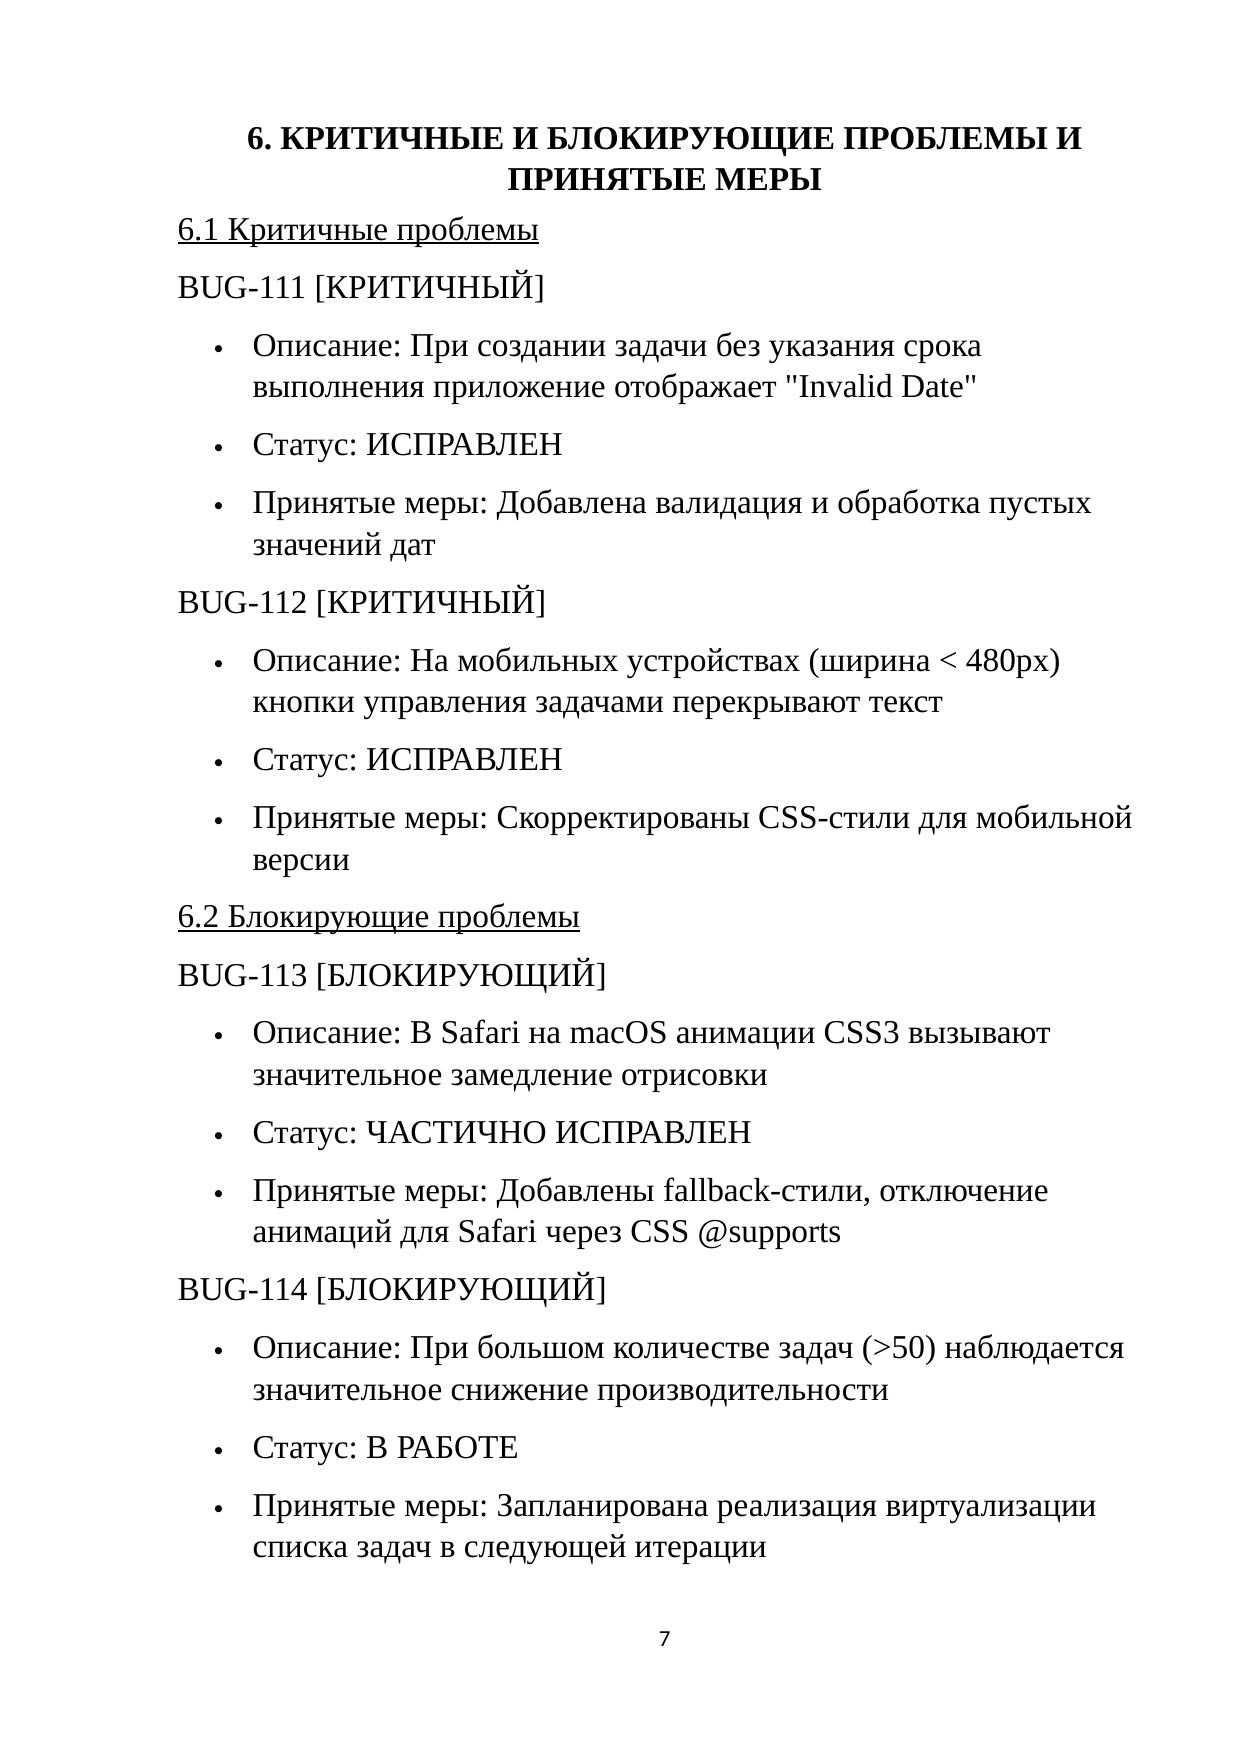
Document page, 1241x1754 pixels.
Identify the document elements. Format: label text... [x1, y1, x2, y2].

list Принятые меры: Скорректированы CSS-стили для мобильной версии [215, 797, 1152, 877]
list Статус: ЧАСТИЧНО ИСПРАВЛЕН [215, 1112, 1152, 1151]
text BUG-111 [КРИТИЧНЫЙ] [177, 267, 1152, 306]
text BUG-113 [БЛОКИРУЮЩИЙ] [177, 955, 1152, 993]
text BUG-112 [КРИТИЧНЫЙ] [177, 582, 1152, 620]
list Описание: При большом количестве задач (>50) наблюдается значительное снижение производительности [215, 1328, 1152, 1407]
list Принятые меры: Добавлены fallback-стили, отключение анимаций для Safari через CSS @supports [215, 1170, 1152, 1250]
text BUG-114 [БЛОКИРУЮЩИЙ] [177, 1269, 1152, 1308]
list Статус: В РАБОТЕ [215, 1427, 1152, 1465]
list Статус: ИСПРАВЛЕН [215, 739, 1152, 778]
text 6.1 Критичные проблемы [177, 209, 1152, 247]
list Статус: ИСПРАВЛЕН [215, 424, 1152, 463]
list Описание: В Safari на macOS анимации CSS3 вызывают значительное замедление отрисовки [215, 1013, 1152, 1092]
list Принятые меры: Добавлена валидация и обработка пустых значений дат [215, 483, 1152, 562]
list Описание: На мобильных устройствах (ширина < 480px) кнопки управления задачами перекрывают текст [215, 640, 1152, 720]
list Описание: При создании задачи без указания срока выполнения приложение отображает "Invalid Date" [215, 325, 1152, 405]
subtitle 6. КРИТИЧНЫЕ И БЛОКИРУЮЩИЕ ПРОБЛЕМЫ И ПРИНЯТЫЕ МЕРЫ [177, 118, 1152, 198]
list Принятые меры: Запланирована реализация виртуализации списка задач в следующей итерации [215, 1485, 1152, 1565]
text 6.2 Блокирующие проблемы [177, 897, 1152, 935]
